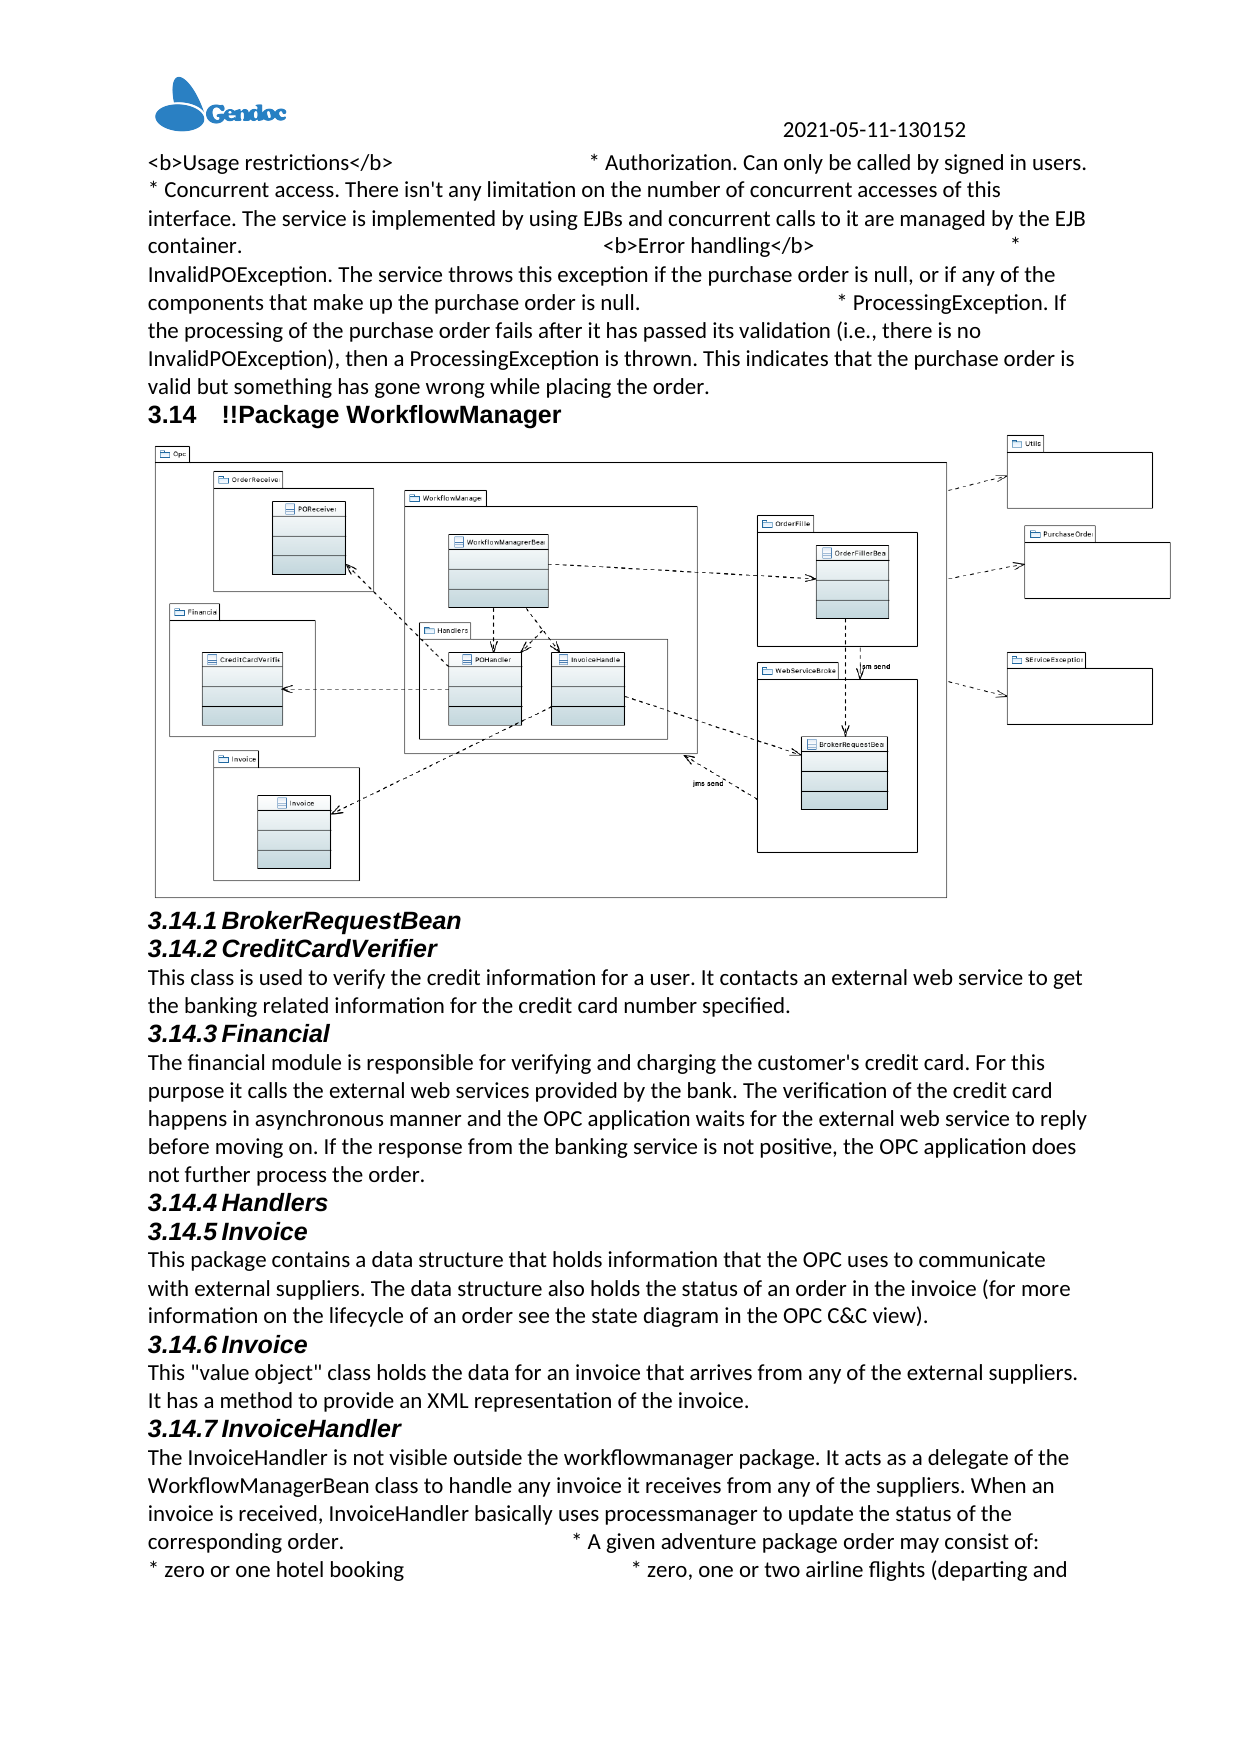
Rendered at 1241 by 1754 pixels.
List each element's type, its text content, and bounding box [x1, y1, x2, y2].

subtitle CreditCardVerifier [148, 934, 1093, 963]
text This "value object" class holds the data for an invoice that arrives from any of the external suppliers. It has a method to provide an XML representation of the invoice. [148, 1358, 1093, 1414]
subtitle Handlers [148, 1188, 1093, 1217]
subtitle BrokerRequestBean [148, 906, 1093, 934]
picture [147, 73, 294, 138]
text This class is used to verify the credit information for a user. It contacts an external web service to get the banking related information for the credit card number specified. [148, 963, 1093, 1019]
subtitle !!Package WorkflowManager [148, 400, 1093, 428]
picture [147, 428, 1179, 906]
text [148, 1443, 1093, 1583]
subtitle Invoice [148, 1330, 1093, 1358]
subtitle InvoiceHandler [148, 1414, 1093, 1443]
subtitle Financial [148, 1019, 1093, 1048]
text The financial module is responsible for verifying and charging the customer's credit card. For this purpose it calls the external web services provided by the bank. The verification of the credit card happens in asynchronous manner and the OPC application waits for the external web service to reply before moving on. If the response from the banking service is not positive, the OPC application does not further process the order. [148, 1048, 1093, 1188]
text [148, 148, 1093, 400]
subtitle Invoice [148, 1217, 1093, 1246]
text This package contains a data structure that holds information that the OPC uses to communicate with external suppliers. The data structure also holds the status of an order in the invoice (for more information on the lifecycle of an order see the state diagram in the OPC C&C view). [148, 1246, 1093, 1330]
